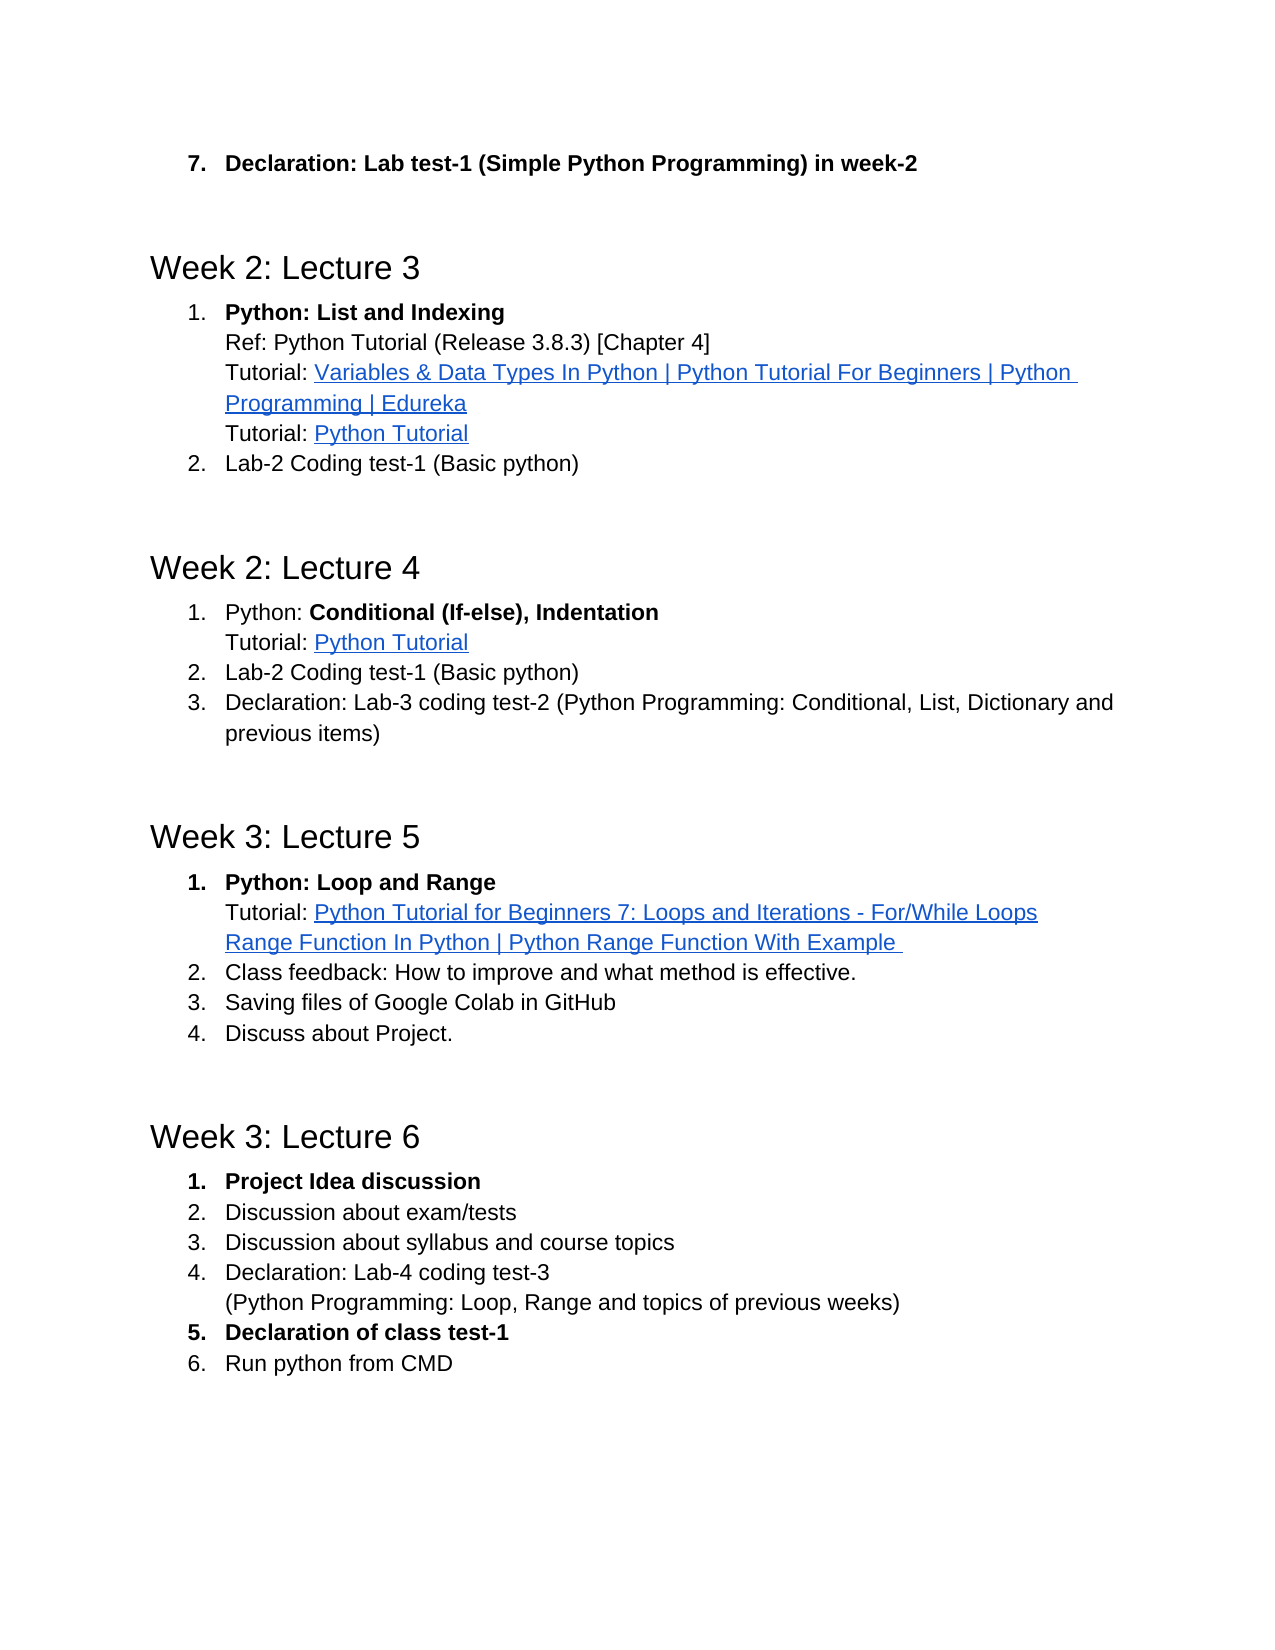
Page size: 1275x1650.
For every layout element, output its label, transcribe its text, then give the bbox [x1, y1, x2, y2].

text Ref: Python Tutorial (Release 3.8.3) [Chapter 4] [225, 329, 1125, 355]
list Discussion about exam/tests [187, 1198, 1125, 1225]
list Project Idea discussion [187, 1168, 1125, 1195]
subtitle Week 3: Lecture 6 [150, 1117, 1125, 1156]
list Declaration of class test-1 [187, 1319, 1125, 1346]
list Declaration: Lab-4 coding test-3 [187, 1259, 1125, 1285]
list Lab-2 Coding test-1 (Basic python) [187, 450, 1125, 476]
list Declaration: Lab-3 coding test-2 (Python Programming: Conditional, List, Dictionary and previous items) [187, 689, 1125, 746]
subtitle Week 2: Lecture 4 [150, 548, 1125, 586]
subtitle Week 2: Lecture 3 [150, 248, 1125, 286]
text Range Function In Python | Python Range Function With Example [225, 929, 1125, 955]
subtitle Week 3: Lecture 5 [150, 817, 1125, 856]
list Lab-2 Coding test-1 (Basic python) [187, 659, 1125, 686]
list Python: Conditional (If-else), Indentation [187, 599, 1125, 625]
list Python: Loop and Range [187, 868, 1125, 895]
text Tutorial: Variables & Data Types In Python | Python Tutorial For Beginners | Python Programming | Edureka [225, 359, 1125, 416]
list Discussion about syllabus and course topics [187, 1229, 1125, 1255]
text (Python Programming: Loop, Range and topics of previous weeks) [225, 1289, 1125, 1316]
list Python: List and Indexing [187, 299, 1125, 325]
list Class feedback: How to improve and what method is effective. [187, 959, 1125, 985]
text Tutorial: Python Tutorial for Beginners 7: Loops and Iterations - For/While Loops [225, 899, 1125, 925]
list Run python from CMD [187, 1349, 1125, 1376]
list Saving files of Google Colab in GitHub [187, 989, 1125, 1016]
list Declaration: Lab test-1 (Simple Python Programming) in week-2 [187, 150, 1125, 176]
text Tutorial: Python Tutorial [225, 420, 1125, 446]
list Discuss about Project. [187, 1019, 1125, 1046]
text Tutorial: Python Tutorial [225, 629, 1125, 655]
